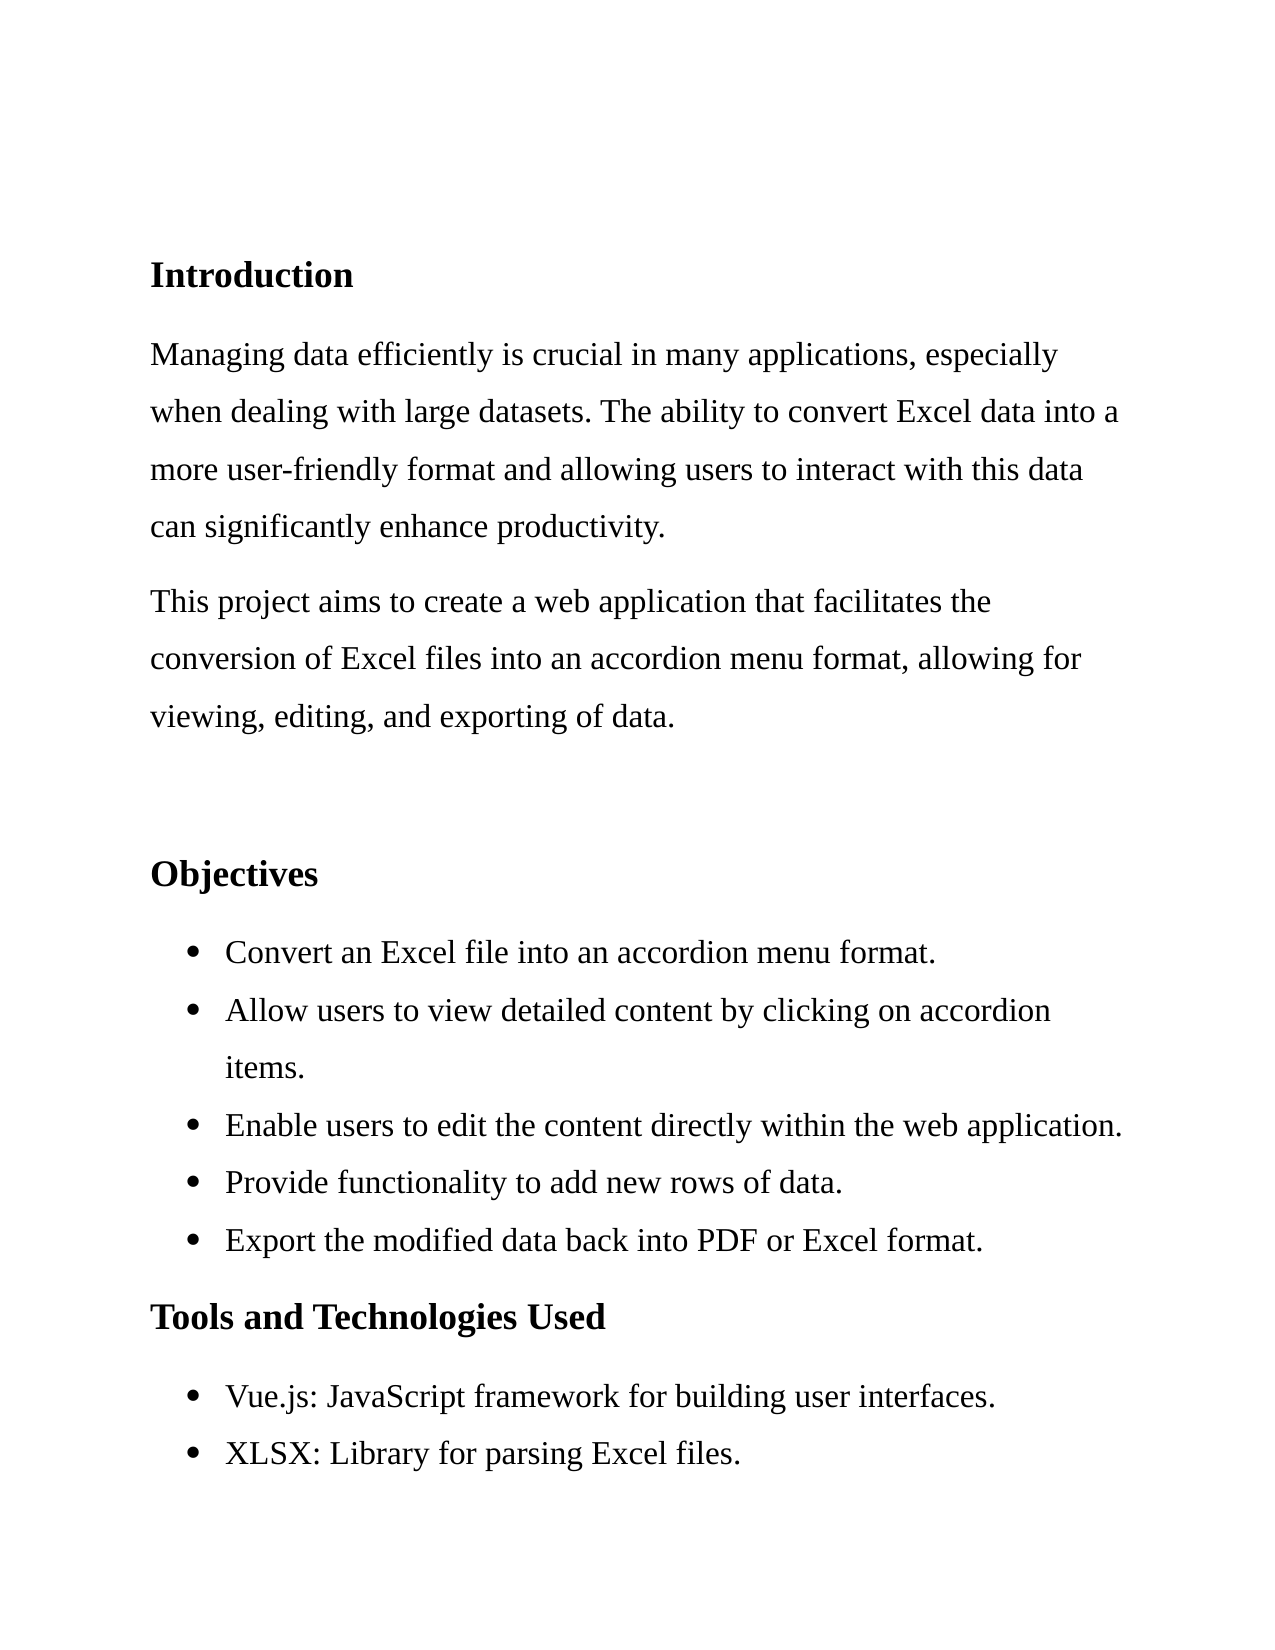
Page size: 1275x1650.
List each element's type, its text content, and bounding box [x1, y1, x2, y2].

text Tools and Technologies Used [150, 1294, 1125, 1338]
text Managing data efficiently is crucial in many applications, especially when dealing with large datasets. The ability to convert Excel data into a more user-friendly format and allowing users to interact with this data can significantly enhance productivity. [150, 334, 1125, 545]
list Export the modified data back into PDF or Excel format. [187, 1220, 1125, 1259]
list Convert an Excel file into an accordion menu format. [187, 933, 1125, 971]
text This project aims to create a web application that facilitates the conversion of Excel files into an accordion menu format, allowing for viewing, editing, and exporting of data. [150, 581, 1125, 734]
list Provide functionality to add new rows of data. [187, 1163, 1125, 1201]
text Objectives [150, 851, 1125, 894]
list Enable users to edit the content directly within the web application. [187, 1105, 1125, 1144]
list XLSX: Library for parsing Excel files. [187, 1433, 1125, 1472]
text Introduction [150, 253, 1125, 296]
list Allow users to view detailed content by clicking on accordion items. [187, 990, 1125, 1086]
list Vue.js: JavaScript framework for building user interfaces. [187, 1376, 1125, 1414]
